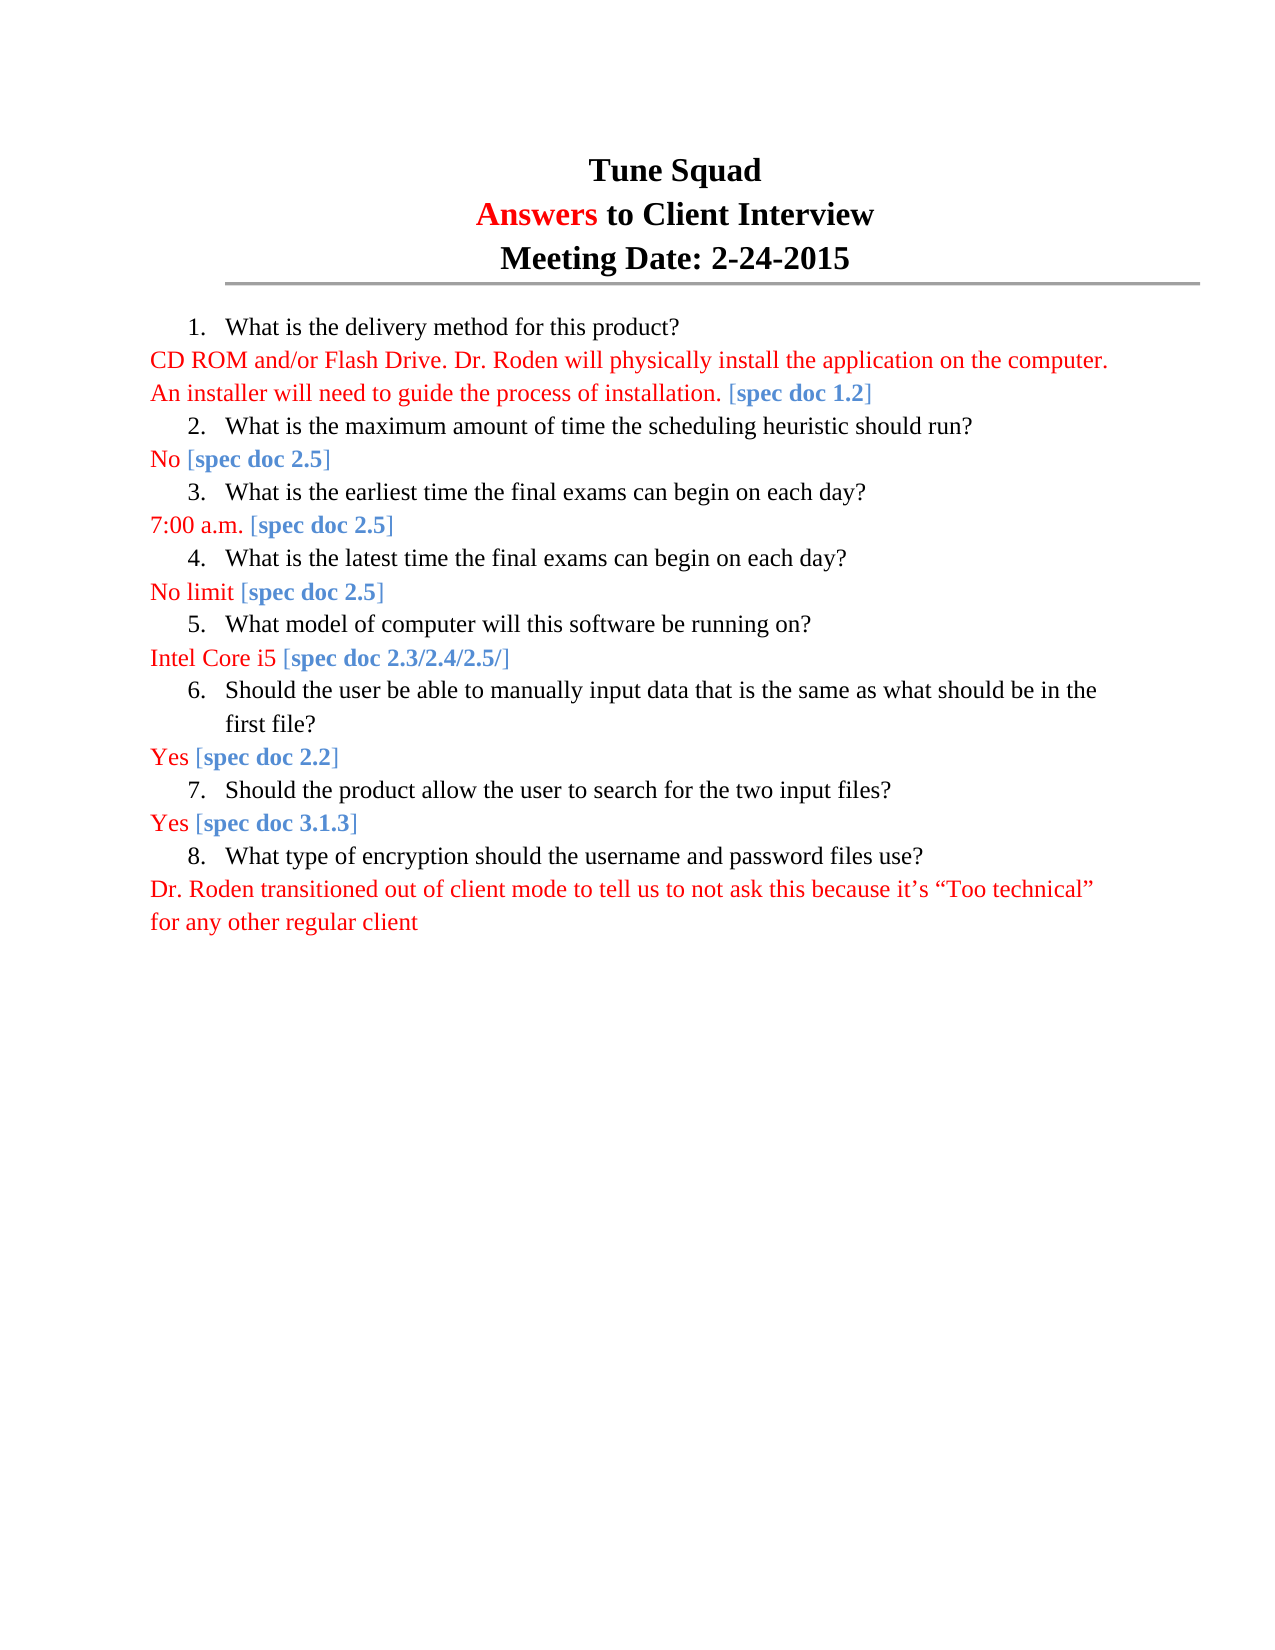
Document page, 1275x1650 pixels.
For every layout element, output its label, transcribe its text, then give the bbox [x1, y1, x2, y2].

text Answers to Client Interview [225, 194, 1125, 232]
text Intel Core i5 [spec doc 2.3/2.4/2.5/] [150, 643, 1125, 671]
list What model of computer will this software be running on? [187, 609, 1125, 638]
text Yes [spec doc 3.1.3] [150, 808, 1125, 836]
text No [spec doc 2.5] [150, 444, 1125, 473]
text Dr. Roden transitioned out of client mode to tell us to not ask this because it’s “Too technical” for any other regular client [150, 874, 1125, 936]
text 7:00 a.m. [spec doc 2.5] [150, 511, 1125, 539]
text CD ROM and/or Flash Drive. Dr. Roden will physically install the application on the computer. An installer will need to guide the process of installation. [spec doc 1.2] [150, 345, 1125, 407]
list Should the user be able to manually input data that is the same as what should be in the first file? [187, 676, 1125, 737]
text Yes [spec doc 2.2] [150, 742, 1125, 770]
list What type of encryption should the username and password files use? [187, 841, 1125, 869]
list What is the earliest time the final exams can begin on each day? [187, 477, 1125, 506]
text Tune Squad [225, 150, 1125, 188]
list What is the maximum amount of time the scheduling heuristic should run? [187, 411, 1125, 440]
text No limit [spec doc 2.5] [150, 577, 1125, 605]
list Should the product allow the user to search for the two input files? [187, 775, 1125, 803]
list What is the latest time the final exams can begin on each day? [187, 543, 1125, 572]
text Meeting Date: 2-24-2015 [225, 238, 1125, 276]
list What is the delivery method for this product? [187, 312, 1125, 341]
